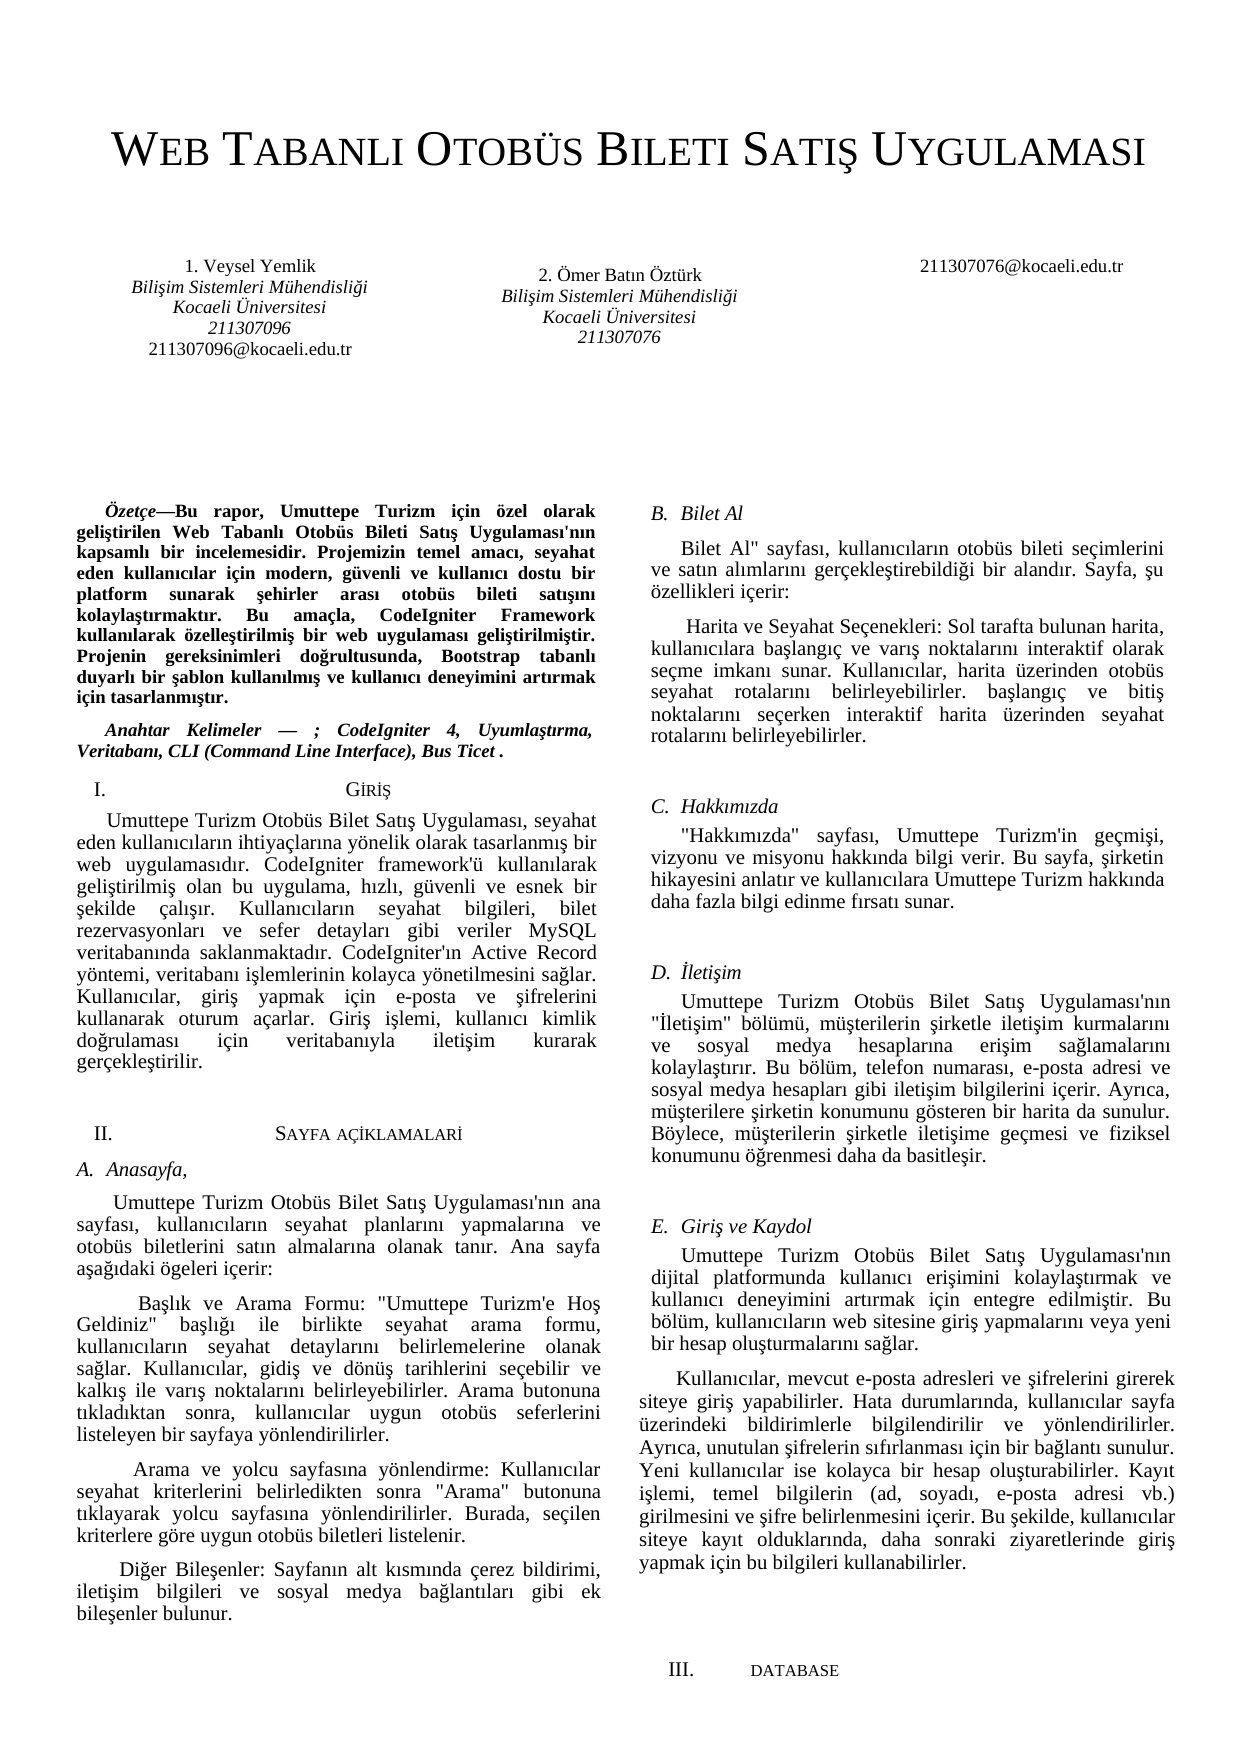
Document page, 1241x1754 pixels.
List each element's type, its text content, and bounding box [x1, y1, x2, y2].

list Hakkımızda [651, 794, 1176, 818]
list İletişim [651, 960, 1176, 984]
text Özetçe—Bu rapor, Umuttepe Turizm için özel olarak geliştirilen Web Tabanlı Otobüs Bileti Satış Uygulaması'nın kapsamlı bir incelemesidir. Projemizin temel amacı, seyahat eden kullanıcılar için modern, güvenli ve kullanıcı dostu bir platform sunarak şehirler arası otobüs bileti satışını kolaylaştırmaktır. Bu amaçla, CodeIgniter Framework kullanılarak özelleştirilmiş bir web uygulaması geliştirilmiştir. Projenin gereksinimleri doğrultusunda, Bootstrap tabanlı duyarlı bir şablon kullanılmış ve kullanıcı deneyimini artırmak için tasarlanmıştır. [76, 501, 596, 708]
list database [668, 1657, 1176, 1681]
text Kullanıcılar, mevcut e-posta adresleri ve şifrelerini girerek siteye giriş yapabilirler. Hata durumlarında, kullanıcılar sayfa üzerindeki bildirimlerle bilgilendirilir ve yönlendirilirler. Ayrıca, unutulan şifrelerin sıfırlanması için bir bağlantı sunulur. Yeni kullanıcılar ise kolayca bir hesap oluşturabilirler. Kayıt işlemi, temel bilgilerin (ad, soyadı, e-posta adresi vb.) girilmesini ve şifre belirlenmesini içerir. Bu şekilde, kullanıcılar siteye kayıt olduklarında, daha sonraki ziyaretlerinde giriş yapmak için bu bilgileri kullanabilirler. [639, 1368, 1176, 1574]
list Bilet Al [651, 501, 1176, 525]
text Bilişim Sistemleri Mühendisliği Kocaeli Üniversitesi [498, 286, 742, 327]
text 211307076@kocaeli.edu.tr [867, 255, 1175, 276]
list Giriş [94, 777, 601, 801]
text Bilet Al" sayfası, kullanıcıların otobüs bileti seçimlerini ve satın alımlarını gerçekleştirebildiği bir alandır. Sayfa, şu özellikleri içerir: [651, 537, 1165, 603]
text Umuttepe Turizm Otobüs Bilet Satış Uygulaması'nın ana sayfası, kullanıcıların seyahat planlarını yapmalarına ve otobüs biletlerini satın almalarına olanak tanır. Ana sayfa aşağıdaki ögeleri içerir: [76, 1192, 601, 1280]
text Umuttepe Turizm Otobüs Bilet Satış Uygulaması, seyahat eden kullanıcıların ihtiyaçlarına yönelik olarak tasarlanmış bir web uygulamasıdır. CodeIgniter framework'ü kullanılarak geliştirilmiş olan bu uygulama, hızlı, güvenli ve esnek bir şekilde çalışır. Kullanıcıların seyahat bilgileri, bilet rezervasyonları ve sefer detayları gibi veriler MySQL veritabanında saklanmaktadır. CodeIgniter'ın Active Record yöntemi, veritabanı işlemlerinin kolayca yönetilmesini sağlar. Kullanıcılar, giriş yapmak için e-posta ve şifrelerini kullanarak oturum açarlar. Giriş işlemi, kullanıcı kimlik doğrulaması için veritabanıyla iletişim kurarak gerçekleştirilir. [76, 810, 597, 1073]
list Anasayfa, [76, 1157, 601, 1181]
list Veysel Yemlik [128, 255, 373, 276]
text 211307076 [498, 327, 742, 348]
text Başlık ve Arama Formu: "Umuttepe Turizm'e Hoş Geldiniz" başlığı ile birlikte seyahat arama formu, kullanıcıların seyahat detaylarını belirlemelerine olanak sağlar. Kullanıcılar, gidiş ve dönüş tarihlerini seçebilir ve kalkış ile varış noktalarını belirleyebilirler. Arama butonuna tıkladıktan sonra, kullanıcılar uygun otobüs seferlerini listeleyen bir sayfaya yönlendirilirler. [76, 1293, 601, 1446]
text Diğer Bileşenler: Sayfanın alt kısmında çerez bildirimi, iletişim bilgileri ve sosyal medya bağlantıları gibi ek bileşenler bulunur. [76, 1559, 601, 1625]
list Giriş ve Kaydol [651, 1214, 1176, 1238]
text Umuttepe Turizm Otobüs Bilet Satış Uygulaması'nın dijital platformunda kullanıcı erişimini kolaylaştırmak ve kullanıcı deneyimini artırmak için entegre edilmiştir. Bu bölüm, kullanıcıların web sitesine giriş yapmalarını veya yeni bir hesap oluşturmalarını sağlar. [651, 1245, 1172, 1355]
text 211307096@kocaeli.edu.tr [128, 338, 372, 359]
text 211307096 [128, 318, 372, 338]
text Bilişim Sistemleri Mühendisliği Kocaeli Üniversitesi [128, 277, 373, 318]
title Web Tabanlı Otobüs Bileti Satış Uygulaması [64, 119, 1176, 176]
text Anahtar Kelimeler — ; CodeIgniter 4, Uyumlaştırma, Veritabanı, CLI (Command Line Interface), Bus Ticet . [76, 720, 596, 761]
text "Hakkımızda" sayfası, Umuttepe Turizm'in geçmişi, vizyonu ve misyonu hakkında bilgi verir. Bu sayfa, şirketin hikayesini anlatır ve kullanıcılara Umuttepe Turizm hakkında daha fazla bilgi edinme fırsatı sunar. [651, 825, 1165, 913]
text Harita ve Seyahat Seçenekleri: Sol tarafta bulunan harita, kullanıcılara başlangıç ve varış noktalarını interaktif olarak seçme imkanı sunar. Kullanıcılar, harita üzerinden otobüs seyahat rotalarını belirleyebilirler. başlangıç ve bitiş noktalarını seçerken interaktif harita üzerinden seyahat rotalarını belirleyebilirler. [651, 616, 1165, 747]
text Umuttepe Turizm Otobüs Bilet Satış Uygulaması'nın "İletişim" bölümü, müşterilerin şirketle iletişim kurmalarını ve sosyal medya hesaplarına erişim sağlamalarını kolaylaştırır. Bu bölüm, telefon numarası, e-posta adresi ve sosyal medya hesapları gibi iletişim bilgilerini içerir. Ayrıca, müşterilere şirketin konumunu gösteren bir harita da sunulur. Böylece, müşterilerin şirketle iletişime geçmesi ve fiziksel konumunu öğrenmesi daha da basitleşir. [651, 991, 1171, 1167]
list Sayfa açiklamalari [94, 1121, 601, 1145]
list Ömer Batın Öztürk [497, 265, 742, 286]
text Arama ve yolcu sayfasına yönlendirme: Kullanıcılar seyahat kriterlerini belirledikten sonra "Arama" butonuna tıklayarak yolcu sayfasına yönlendirilirler. Burada, seçilen kriterlere göre uygun otobüs biletleri listelenir. [76, 1459, 601, 1547]
